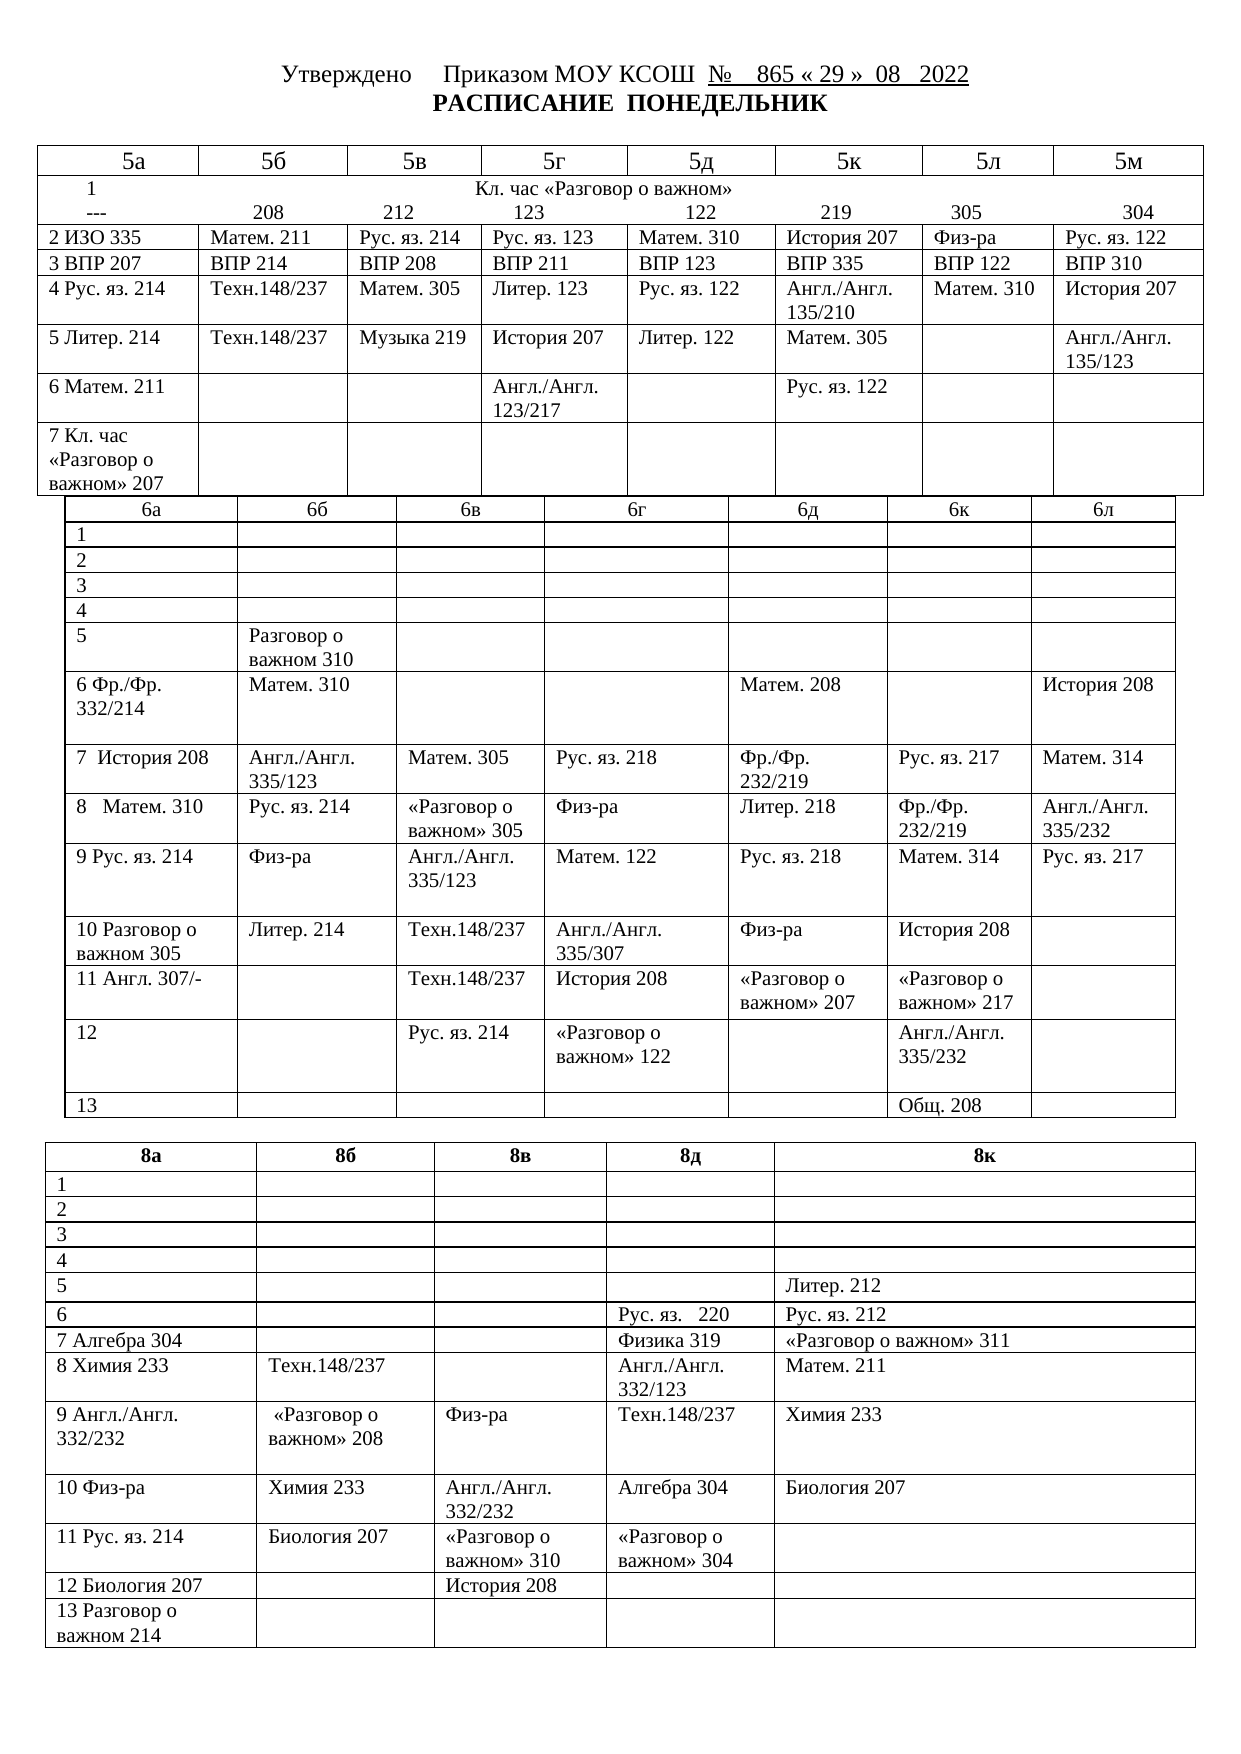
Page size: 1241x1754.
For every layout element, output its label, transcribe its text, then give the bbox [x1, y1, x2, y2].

table_cell 13 Разговор о важном 214 [46, 1599, 256, 1647]
table_cell [257, 1248, 434, 1272]
table_cell Англ./Англ. 335/123 [397, 844, 544, 916]
table_header 5д [628, 146, 775, 175]
table_cell [435, 1303, 606, 1326]
table_cell Рус. яз. 122 [1054, 225, 1203, 249]
table_cell Техн.148/237 [397, 917, 544, 965]
table_cell Матем. 211 [775, 1353, 1195, 1401]
table_cell 5 Литер. 214 [38, 325, 198, 373]
table_cell 4 [66, 598, 237, 622]
table_cell [397, 623, 544, 671]
table_cell [888, 548, 1031, 572]
table_cell [923, 325, 1053, 373]
table_cell [775, 1524, 1195, 1572]
table_cell [1054, 374, 1203, 422]
table_cell Матем. 310 [238, 672, 396, 744]
table_cell [482, 423, 627, 495]
table_cell [607, 1223, 774, 1246]
table_header 8д [607, 1143, 774, 1171]
table_cell [238, 1093, 396, 1117]
table_cell История 208 [545, 966, 728, 1019]
table_cell Англ./Англ. 123/217 [482, 374, 627, 422]
table_cell [729, 1020, 887, 1092]
table_cell Матем. 310 [628, 225, 775, 249]
text Утверждено Приказом МОУ КСОШ №__865 « 29 »_08_ 2022 [89, 59, 1152, 88]
table_cell Англ./Англ. 335/307 [545, 917, 728, 965]
table_cell 6 [46, 1303, 256, 1326]
table_cell История 208 [888, 917, 1031, 965]
table_cell Рус. яз. 214 [238, 794, 396, 842]
table_cell Литер. 123 [482, 276, 627, 324]
table_header 8к [775, 1143, 1195, 1171]
table_cell [729, 598, 887, 622]
table_cell [397, 672, 544, 744]
table_cell Англ./Англ. 332/123 [607, 1353, 774, 1401]
table_cell 2 [46, 1197, 256, 1221]
table_cell [775, 1599, 1195, 1647]
table_cell 1 [66, 523, 237, 546]
table_cell Химия 233 [257, 1475, 434, 1523]
table_cell [607, 1273, 774, 1301]
table_header 6в [397, 497, 544, 521]
table_cell [775, 1248, 1195, 1272]
table_cell 12 Биология 207 [46, 1573, 256, 1597]
table_cell 8 Матем. 310 [66, 794, 237, 842]
table_cell «Разговор о важном» 122 [545, 1020, 728, 1092]
table_header 6б [238, 497, 396, 521]
table_cell ВПР 214 [199, 250, 347, 274]
table_cell «Разговор о важном» 207 [729, 966, 887, 1019]
table_cell [397, 1093, 544, 1117]
table_cell [775, 1223, 1195, 1246]
table_cell [238, 1020, 396, 1092]
table_header 6д [729, 497, 887, 521]
table_cell [1032, 917, 1175, 965]
table_cell ВПР 310 [1054, 250, 1203, 274]
table_cell [238, 548, 396, 572]
table_header 8а [46, 1143, 256, 1171]
table_cell ВПР 123 [628, 250, 775, 274]
table_cell Матем. 314 [888, 844, 1031, 916]
table_cell [607, 1172, 774, 1196]
table_cell История 207 [1054, 276, 1203, 324]
table_cell Алгебра 304 [607, 1475, 774, 1523]
table_cell 6 Матем. 211 [38, 374, 198, 422]
table_cell [435, 1328, 606, 1352]
table_cell Техн.148/237 [397, 966, 544, 1019]
table_cell 1 [46, 1172, 256, 1196]
table_cell Рус. яз. 218 [545, 745, 728, 793]
table_cell Физика 319 [607, 1328, 774, 1352]
table_cell 2 [66, 548, 237, 572]
table_cell Англ./Англ. 335/123 [238, 745, 396, 793]
table_cell 3 [66, 573, 237, 597]
table_cell [1032, 598, 1175, 622]
table_cell [348, 423, 481, 495]
table_cell [1054, 423, 1203, 495]
table_cell 4 [46, 1248, 256, 1272]
table_cell ВПР 122 [923, 250, 1053, 274]
table_cell 12 [66, 1020, 237, 1092]
table_cell 10 Разговор о важном 305 [66, 917, 237, 965]
table_cell [729, 523, 887, 546]
table_cell [199, 374, 347, 422]
table_header 8в [435, 1143, 606, 1171]
table_cell «Разговор о важном» 305 [397, 794, 544, 842]
table_header 5к [776, 146, 922, 175]
table_header 6л [1032, 497, 1175, 521]
table_cell [775, 1172, 1195, 1196]
table_cell Литер. 122 [628, 325, 775, 373]
table_header 8б [257, 1143, 434, 1171]
table_cell [257, 1599, 434, 1647]
table_cell 13 [66, 1093, 237, 1117]
table_cell Матем. 208 [729, 672, 887, 744]
table_cell [1032, 966, 1175, 1019]
table_cell Физ-ра [435, 1402, 606, 1474]
table_cell [923, 374, 1053, 422]
table_cell Матем. 305 [397, 745, 544, 793]
table_cell 3 ВПР 207 [38, 250, 198, 274]
table_cell [257, 1273, 434, 1301]
table_cell Матем. 305 [348, 276, 481, 324]
table_cell «Разговор о важном» 311 [775, 1328, 1195, 1352]
table_header 5в [348, 146, 481, 175]
table_cell 8 Химия 233 [46, 1353, 256, 1401]
table_cell [257, 1197, 434, 1221]
table_cell Общ. 208 [888, 1093, 1031, 1117]
table_cell [888, 598, 1031, 622]
table_cell Литер. 218 [729, 794, 887, 842]
table_cell [435, 1172, 606, 1196]
table_cell [729, 1093, 887, 1117]
table_cell Физ-ра [545, 794, 728, 842]
table_cell Рус. яз. 122 [628, 276, 775, 324]
text РАСПИСАНИЕ ПОНЕДЕЛЬНИК [89, 88, 1152, 117]
table_cell 7 Кл. час «Разговор о важном» 207 [38, 423, 198, 495]
table_cell Химия 233 [775, 1402, 1195, 1474]
table_cell Биология 207 [775, 1475, 1195, 1523]
table_cell Рус. яз. 122 [776, 374, 922, 422]
table_cell Рус. яз. 218 [729, 844, 887, 916]
table_cell [888, 672, 1031, 744]
table_cell «Разговор о важном» 304 [607, 1524, 774, 1572]
table_cell «Разговор о важном» 208 [257, 1402, 434, 1474]
table_cell [1032, 623, 1175, 671]
table_header 5г [482, 146, 627, 175]
table_cell 9 Англ./Англ. 332/232 [46, 1402, 256, 1474]
table_cell [238, 523, 396, 546]
table_cell [888, 573, 1031, 597]
table_cell 10 Физ-ра [46, 1475, 256, 1523]
table_cell ВПР 335 [776, 250, 922, 274]
table_cell [397, 598, 544, 622]
table_cell [923, 423, 1053, 495]
table_cell [545, 523, 728, 546]
table_cell [545, 598, 728, 622]
table_cell 6 Фр./Фр. 332/214 [66, 672, 237, 744]
table_cell [435, 1273, 606, 1301]
table_cell Разговор о важном 310 [238, 623, 396, 671]
table_cell «Разговор о важном» 310 [435, 1524, 606, 1572]
table_cell 7 История 208 [66, 745, 237, 793]
table_cell [238, 598, 396, 622]
table_cell История 208 [435, 1573, 606, 1597]
table_cell [1032, 523, 1175, 546]
table_cell 2 ИЗО 335 [38, 225, 198, 249]
table_cell Музыка 219 [348, 325, 481, 373]
table_cell [729, 573, 887, 597]
table_cell [397, 573, 544, 597]
table_cell [435, 1197, 606, 1221]
table_cell [435, 1248, 606, 1272]
table_cell [199, 423, 347, 495]
table_header 5м [1054, 146, 1203, 175]
table_cell 7 Алгебра 304 [46, 1328, 256, 1352]
table_cell Фр./Фр. 232/219 [729, 745, 887, 793]
table_cell [1032, 573, 1175, 597]
table_cell [545, 1093, 728, 1117]
table_cell Техн.148/237 [199, 276, 347, 324]
table_cell [775, 1573, 1195, 1597]
table_cell [545, 623, 728, 671]
table_cell [607, 1248, 774, 1272]
table_cell Матем. 305 [776, 325, 922, 373]
table_cell Физ-ра [923, 225, 1053, 249]
table_cell [1032, 1020, 1175, 1092]
table_cell [257, 1573, 434, 1597]
table_cell 4 Рус. яз. 214 [38, 276, 198, 324]
table_cell 11 Рус. яз. 214 [46, 1524, 256, 1572]
table_cell Англ./Англ. 335/232 [888, 1020, 1031, 1092]
table_cell [257, 1328, 434, 1352]
table_cell [397, 548, 544, 572]
table_cell [776, 423, 922, 495]
table_cell [607, 1573, 774, 1597]
table_header 5а [38, 146, 198, 175]
table_header 5л [923, 146, 1053, 175]
table_cell Кл. час «Разговор о важном» --- 208 212 123 122 219 305 304 [38, 176, 1203, 224]
table_cell Англ./Англ. 335/232 [1032, 794, 1175, 842]
table_header 6к [888, 497, 1031, 521]
table_cell Рус. яз. 214 [348, 225, 481, 249]
table_cell Матем. 211 [199, 225, 347, 249]
table_cell Матем. 122 [545, 844, 728, 916]
table_cell [729, 623, 887, 671]
table_cell ВПР 208 [348, 250, 481, 274]
table_cell Рус. яз. 212 [775, 1303, 1195, 1326]
table_cell Фр./Фр. 232/219 [888, 794, 1031, 842]
table_cell Рус. яз. 217 [1032, 844, 1175, 916]
table_cell Англ./Англ. 135/210 [776, 276, 922, 324]
table_cell 9 Рус. яз. 214 [66, 844, 237, 916]
table_cell История 208 [1032, 672, 1175, 744]
table_cell [238, 966, 396, 1019]
table_header 6а [66, 497, 237, 521]
table_cell История 207 [776, 225, 922, 249]
table_cell Англ./Англ. 332/232 [435, 1475, 606, 1523]
table_cell 3 [46, 1223, 256, 1246]
table_cell Биология 207 [257, 1524, 434, 1572]
table_cell Рус. яз. 123 [482, 225, 627, 249]
table_cell [628, 423, 775, 495]
table_cell Техн.148/237 [199, 325, 347, 373]
table_cell [435, 1223, 606, 1246]
table_cell [348, 374, 481, 422]
table_header 6г [545, 497, 728, 521]
table_cell Рус. яз. 217 [888, 745, 1031, 793]
table_cell [257, 1303, 434, 1326]
table_cell [435, 1599, 606, 1647]
table_cell [607, 1599, 774, 1647]
table_cell Матем. 310 [923, 276, 1053, 324]
table_cell 5 [46, 1273, 256, 1301]
table_cell [397, 523, 544, 546]
table_cell Англ./Англ. 135/123 [1054, 325, 1203, 373]
table_cell Техн.148/237 [257, 1353, 434, 1401]
table_cell [545, 548, 728, 572]
table_cell «Разговор о важном» 217 [888, 966, 1031, 1019]
table_cell Техн.148/237 [607, 1402, 774, 1474]
table_cell [545, 672, 728, 744]
table_cell [1032, 1093, 1175, 1117]
table_cell ВПР 211 [482, 250, 627, 274]
table_cell [729, 548, 887, 572]
table_cell 11 Англ. 307/- [66, 966, 237, 1019]
table_cell [628, 374, 775, 422]
table_cell [607, 1197, 774, 1221]
table_cell [888, 523, 1031, 546]
table_cell [888, 623, 1031, 671]
table_cell [257, 1223, 434, 1246]
table_cell Рус. яз. 214 [397, 1020, 544, 1092]
table_cell [1032, 548, 1175, 572]
table_cell [545, 573, 728, 597]
table_cell 5 [66, 623, 237, 671]
table_cell [775, 1197, 1195, 1221]
table_cell Физ-ра [729, 917, 887, 965]
table_header 5б [199, 146, 347, 175]
table_cell Матем. 314 [1032, 745, 1175, 793]
table_cell Литер. 212 [775, 1273, 1195, 1301]
table_cell Рус. яз. 220 [607, 1303, 774, 1326]
table_cell [435, 1353, 606, 1401]
table_cell [238, 573, 396, 597]
table_cell История 207 [482, 325, 627, 373]
table_cell Литер. 214 [238, 917, 396, 965]
table_cell [257, 1172, 434, 1196]
table_cell Физ-ра [238, 844, 396, 916]
